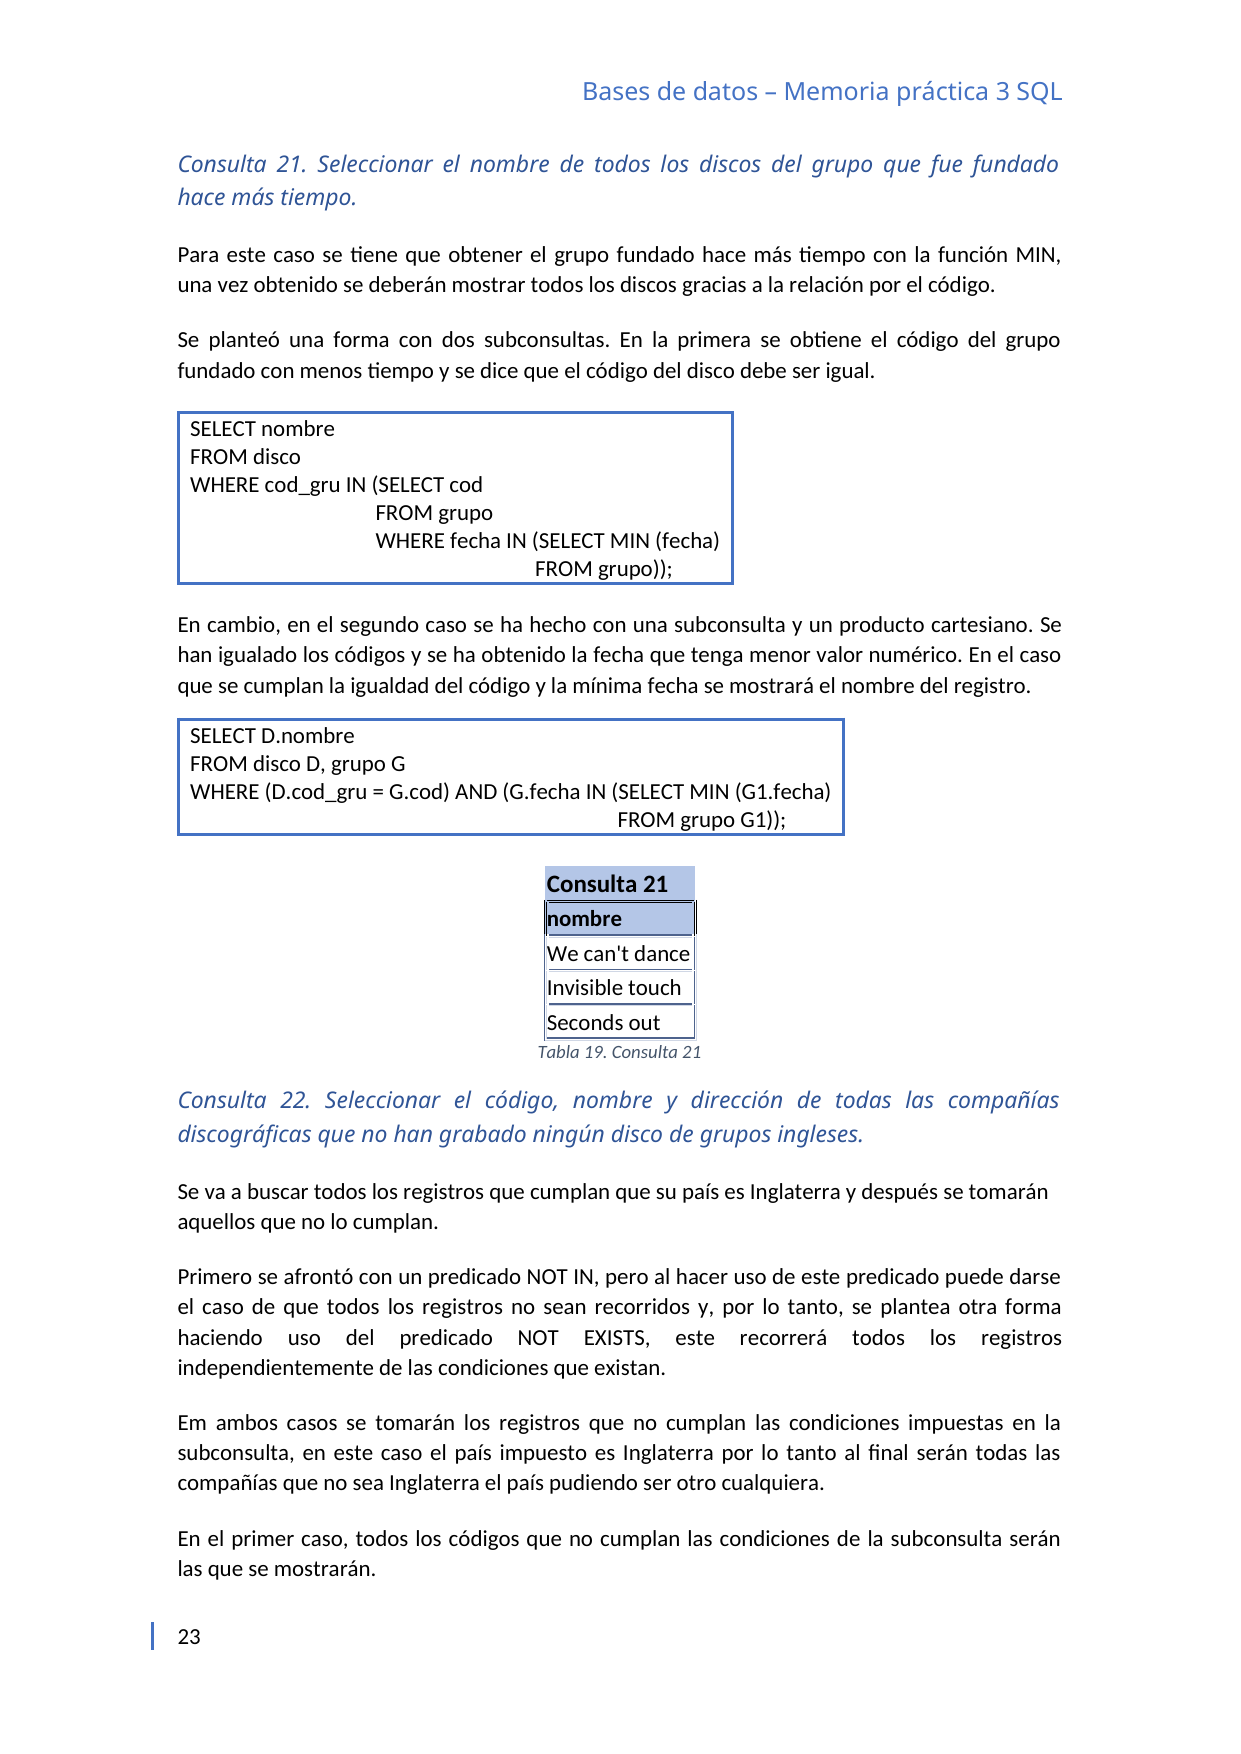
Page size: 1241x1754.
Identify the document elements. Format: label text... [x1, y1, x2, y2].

text Para este caso se tiene que obtener el grupo fundado hace más tiempo con la función MIN, una vez obtenido se deberán mostrar todos los discos gracias a la relación por el código. [177, 240, 1063, 298]
table_cell We can't dance [547, 934, 694, 968]
table_header Consulta 21 [545, 866, 695, 900]
text Em ambos casos se tomarán los registros que no cumplan las condiciones impuestas en la subconsulta, en este caso el país impuesto es Inglaterra por lo tanto al final serán todas las compañías que no sea Inglaterra el país pudiendo ser otro cualquiera. [177, 1408, 1063, 1496]
subtitle Consulta 22. Seleccionar el código, nombre y dirección de todas las compañías discográficas que no han grabado ningún disco de grupos ingleses. [177, 1084, 1063, 1149]
table_cell nombre [545, 900, 695, 934]
text En cambio, en el segundo caso se ha hecho con una subconsulta y un producto cartesiano. Se han igualado los códigos y se ha obtenido la fecha que tenga menor valor numérico. En el caso que se cumplan la igualdad del código y la mínima fecha se mostrará el nombre del registro. [177, 610, 1063, 699]
table_header SELECT nombre FROM disco WHERE cod_gru IN (SELECT cod FROM grupo WHERE fecha IN (SELECT MIN (fecha) FROM grupo)); [180, 414, 731, 582]
table_header SELECT D.nombre FROM disco D, grupo G WHERE (D.cod_gru = G.cod) AND (G.fecha IN (SELECT MIN (G1.fecha) FROM grupo G1)); [180, 721, 842, 833]
subtitle Consulta 21. Seleccionar el nombre de todos los discos del grupo que fue fundado hace más tiempo. [177, 148, 1063, 213]
text Tabla 19. Consulta 21 [177, 1041, 1063, 1063]
text Primero se afrontó con un predicado NOT IN, pero al hacer uso de este predicado puede darse el caso de que todos los registros no sean recorridos y, por lo tanto, se plantea otra forma haciendo uso del predicado NOT EXISTS, este recorrerá todos los registros independientemente de las condiciones que existan. [177, 1262, 1063, 1381]
table_cell Invisible touch [547, 969, 694, 1003]
text Se planteó una forma con dos subconsultas. En la primera se obtiene el código del grupo fundado con menos tiempo y se dice que el código del disco debe ser igual. [177, 326, 1063, 384]
table_cell Seconds out [545, 1003, 695, 1037]
text Se va a buscar todos los registros que cumplan que su país es Inglaterra y después se tomarán aquellos que no lo cumplan. [177, 1177, 1063, 1235]
text En el primer caso, todos los códigos que no cumplan las condiciones de la subconsulta serán las que se mostrarán. [177, 1524, 1063, 1582]
